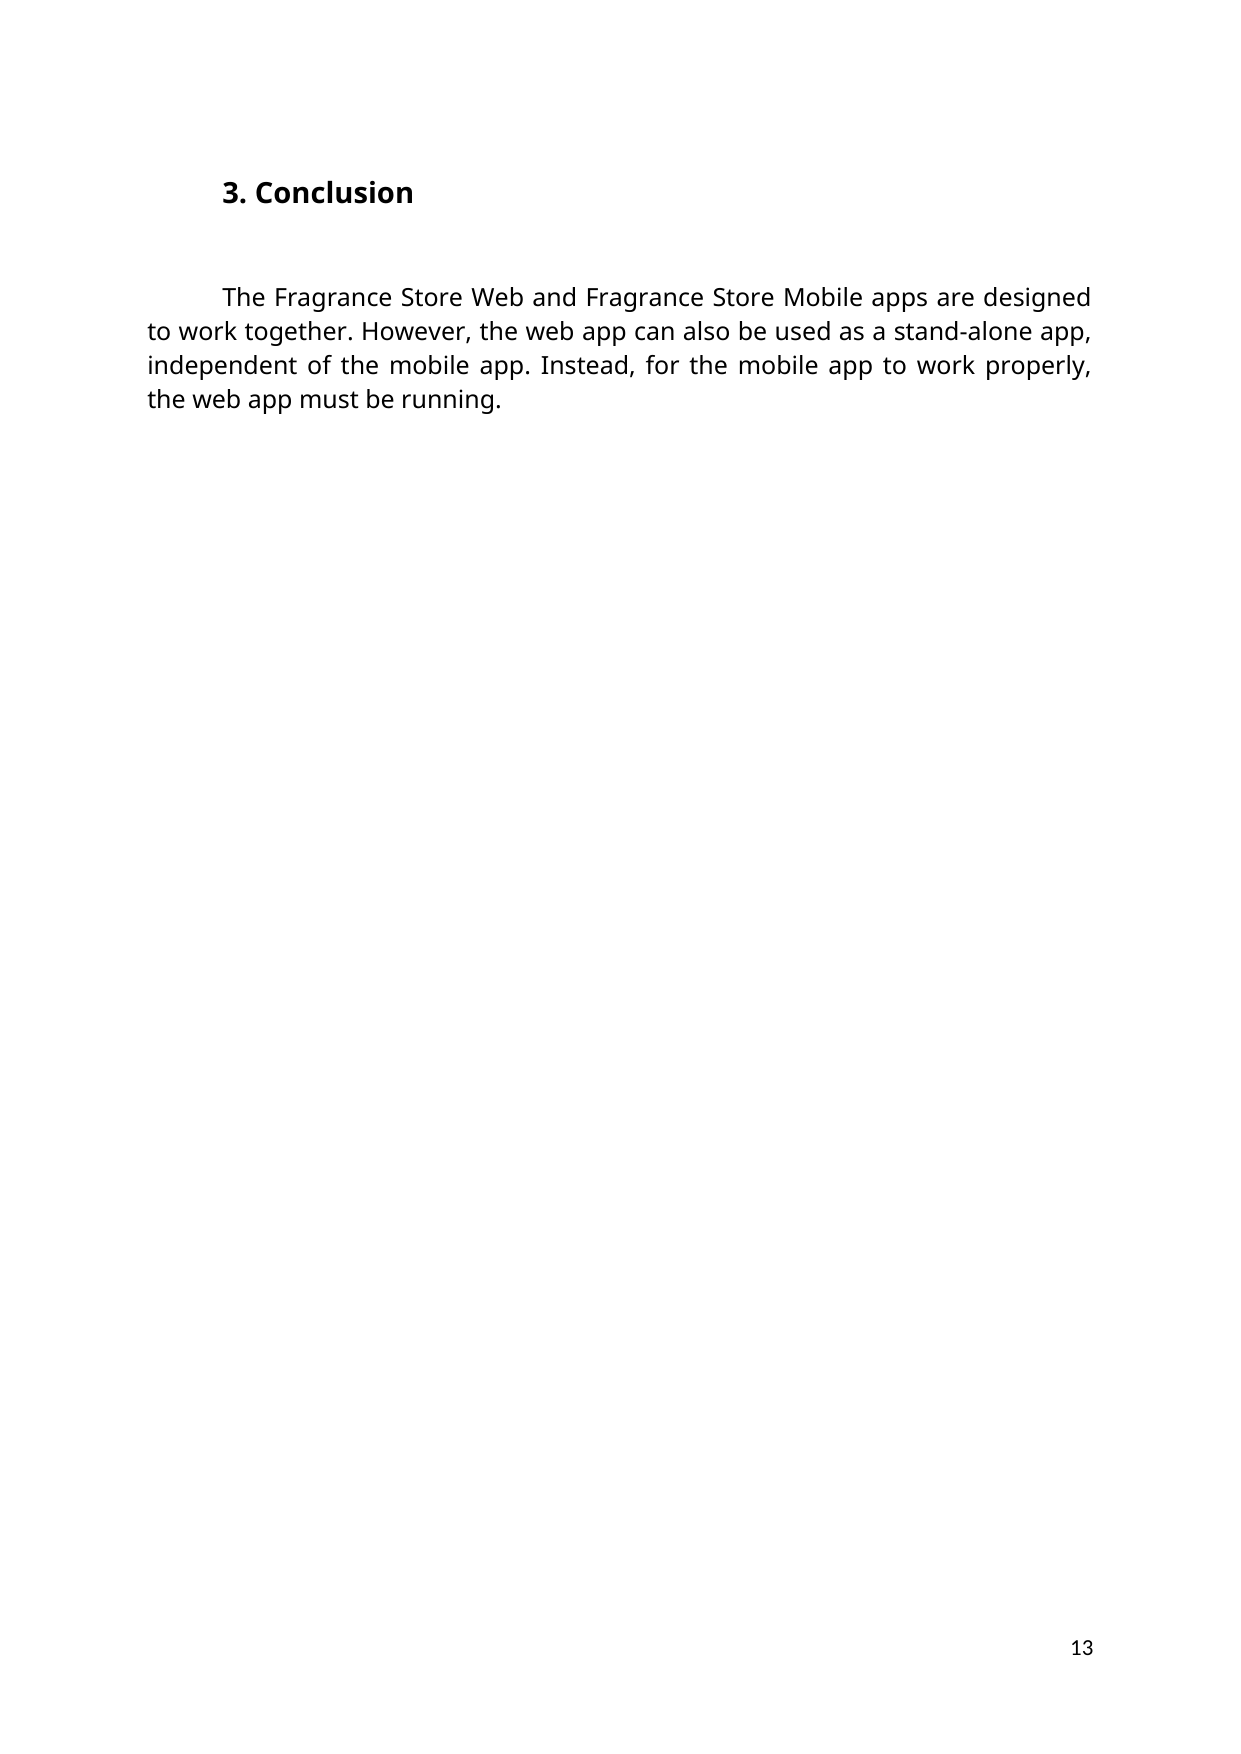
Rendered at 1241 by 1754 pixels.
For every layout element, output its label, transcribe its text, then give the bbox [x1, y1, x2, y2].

subtitle 3. Conclusion [147, 172, 1093, 212]
text The Fragrance Store Web and Fragrance Store Mobile apps are designed to work together. However, the web app can also be used as a stand-alone app, independent of the mobile app. Instead, for the mobile app to work properly, the web app must be running. [147, 280, 1093, 416]
